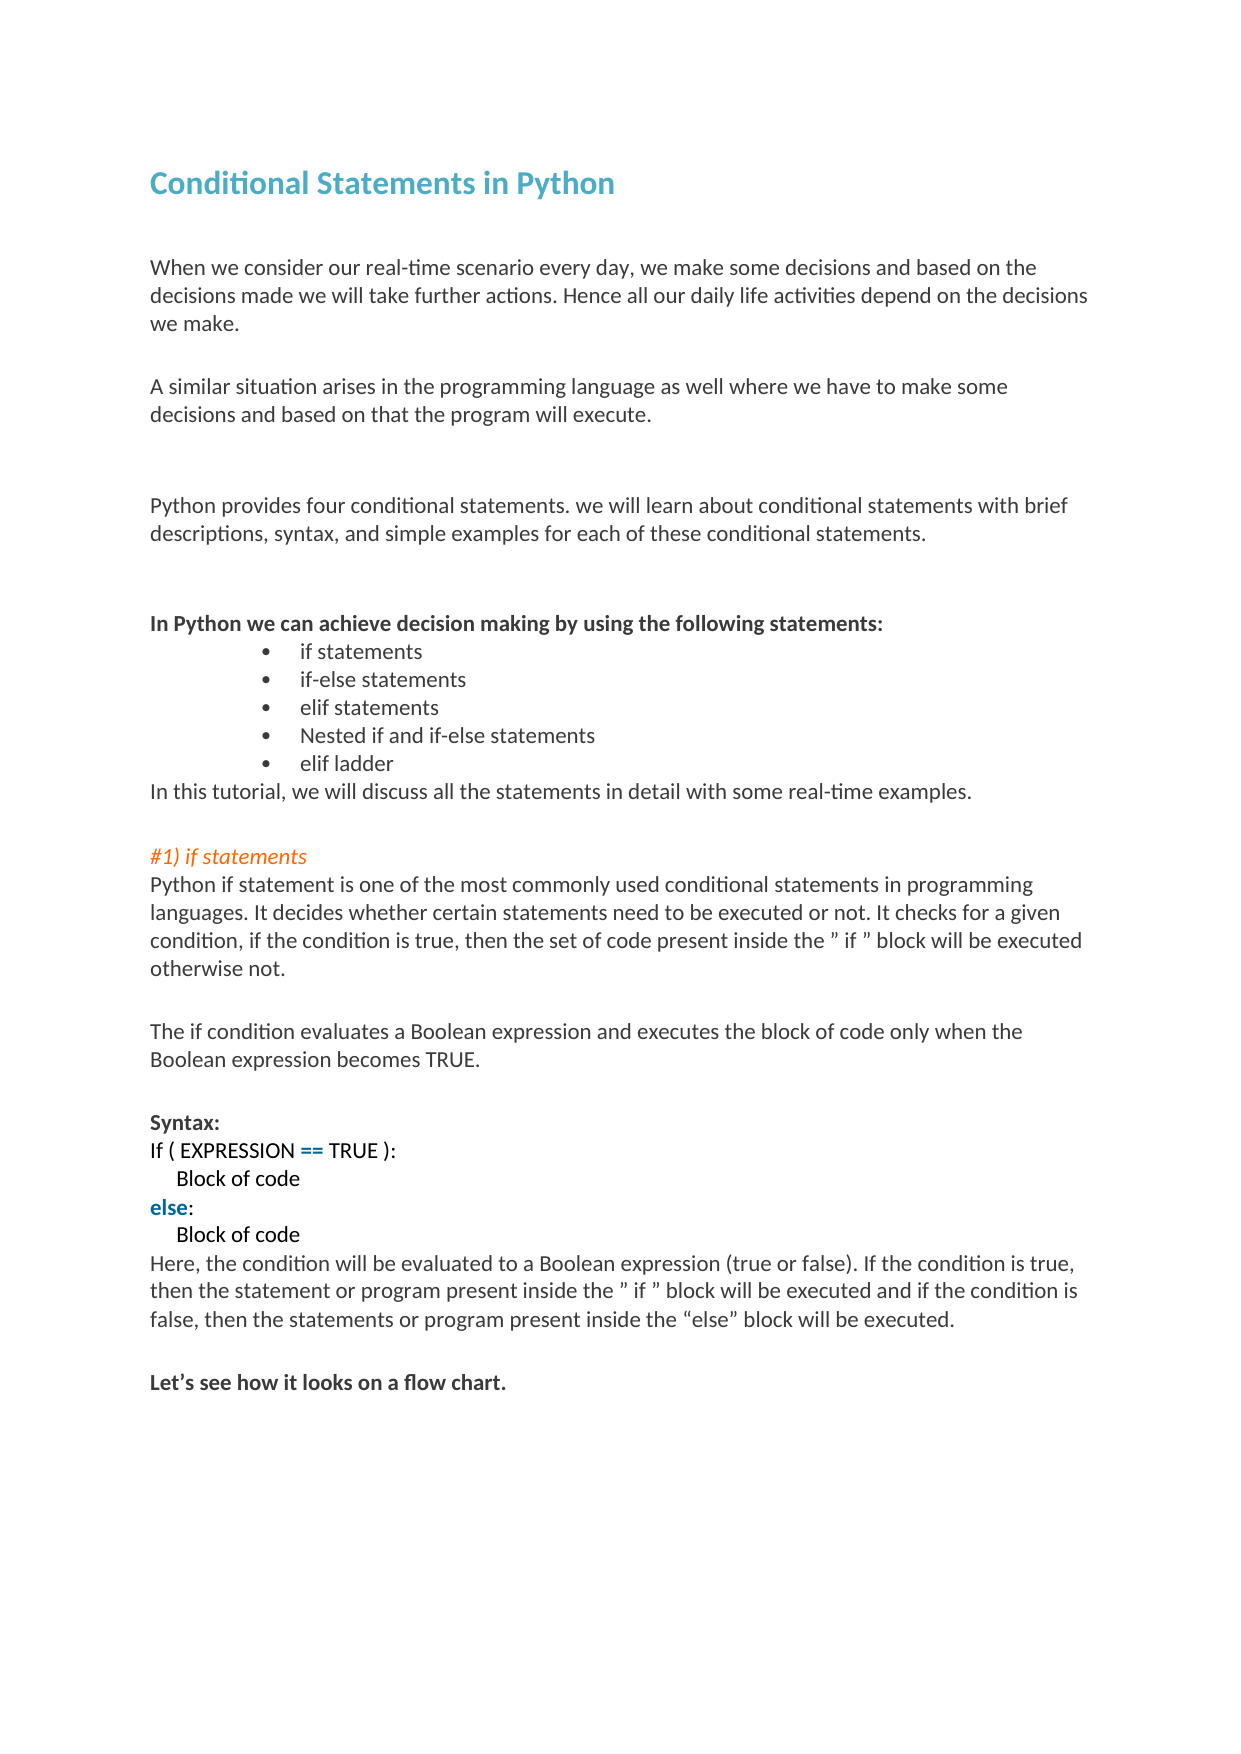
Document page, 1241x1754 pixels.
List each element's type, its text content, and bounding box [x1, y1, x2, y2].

list if-else statements [262, 665, 1090, 693]
text In this tutorial, we will discuss all the statements in detail with some real-time examples. [150, 777, 1090, 805]
subtitle #1) if statements [150, 840, 1090, 870]
text A similar situation arises in the programming language as well where we have to make some decisions and based on that the program will execute. [150, 372, 1090, 428]
text Syntax: [150, 1108, 1090, 1137]
text Let’s see how it looks on a flow chart. [150, 1368, 1090, 1396]
text When we consider our real-time scenario every day, we make some decisions and based on the decisions made we will take further actions. Hence all our daily life activities depend on the decisions we make. [150, 253, 1090, 337]
list if statements [262, 637, 1090, 665]
list Nested if and if-else statements [262, 721, 1090, 749]
text Here, the condition will be evaluated to a Boolean expression (true or false). If the condition is true, then the statement or program present inside the ” if ” block will be executed and if the condition is false, then the statements or program present inside the “else” block will be executed. [150, 1249, 1090, 1333]
list elif ladder [262, 749, 1090, 777]
text In Python we can achieve decision making by using the following statements: [150, 609, 1090, 637]
text Python if statement is one of the most commonly used conditional statements in programming languages. It decides whether certain statements need to be executed or not. It checks for a given condition, if the condition is true, then the set of code present inside the ” if ” block will be executed otherwise not. [150, 870, 1090, 982]
subtitle Conditional Statements in Python [150, 150, 1090, 203]
text The if condition evaluates a Boolean expression and executes the block of code only when the Boolean expression becomes TRUE. [150, 1017, 1090, 1073]
list elif statements [262, 693, 1090, 721]
